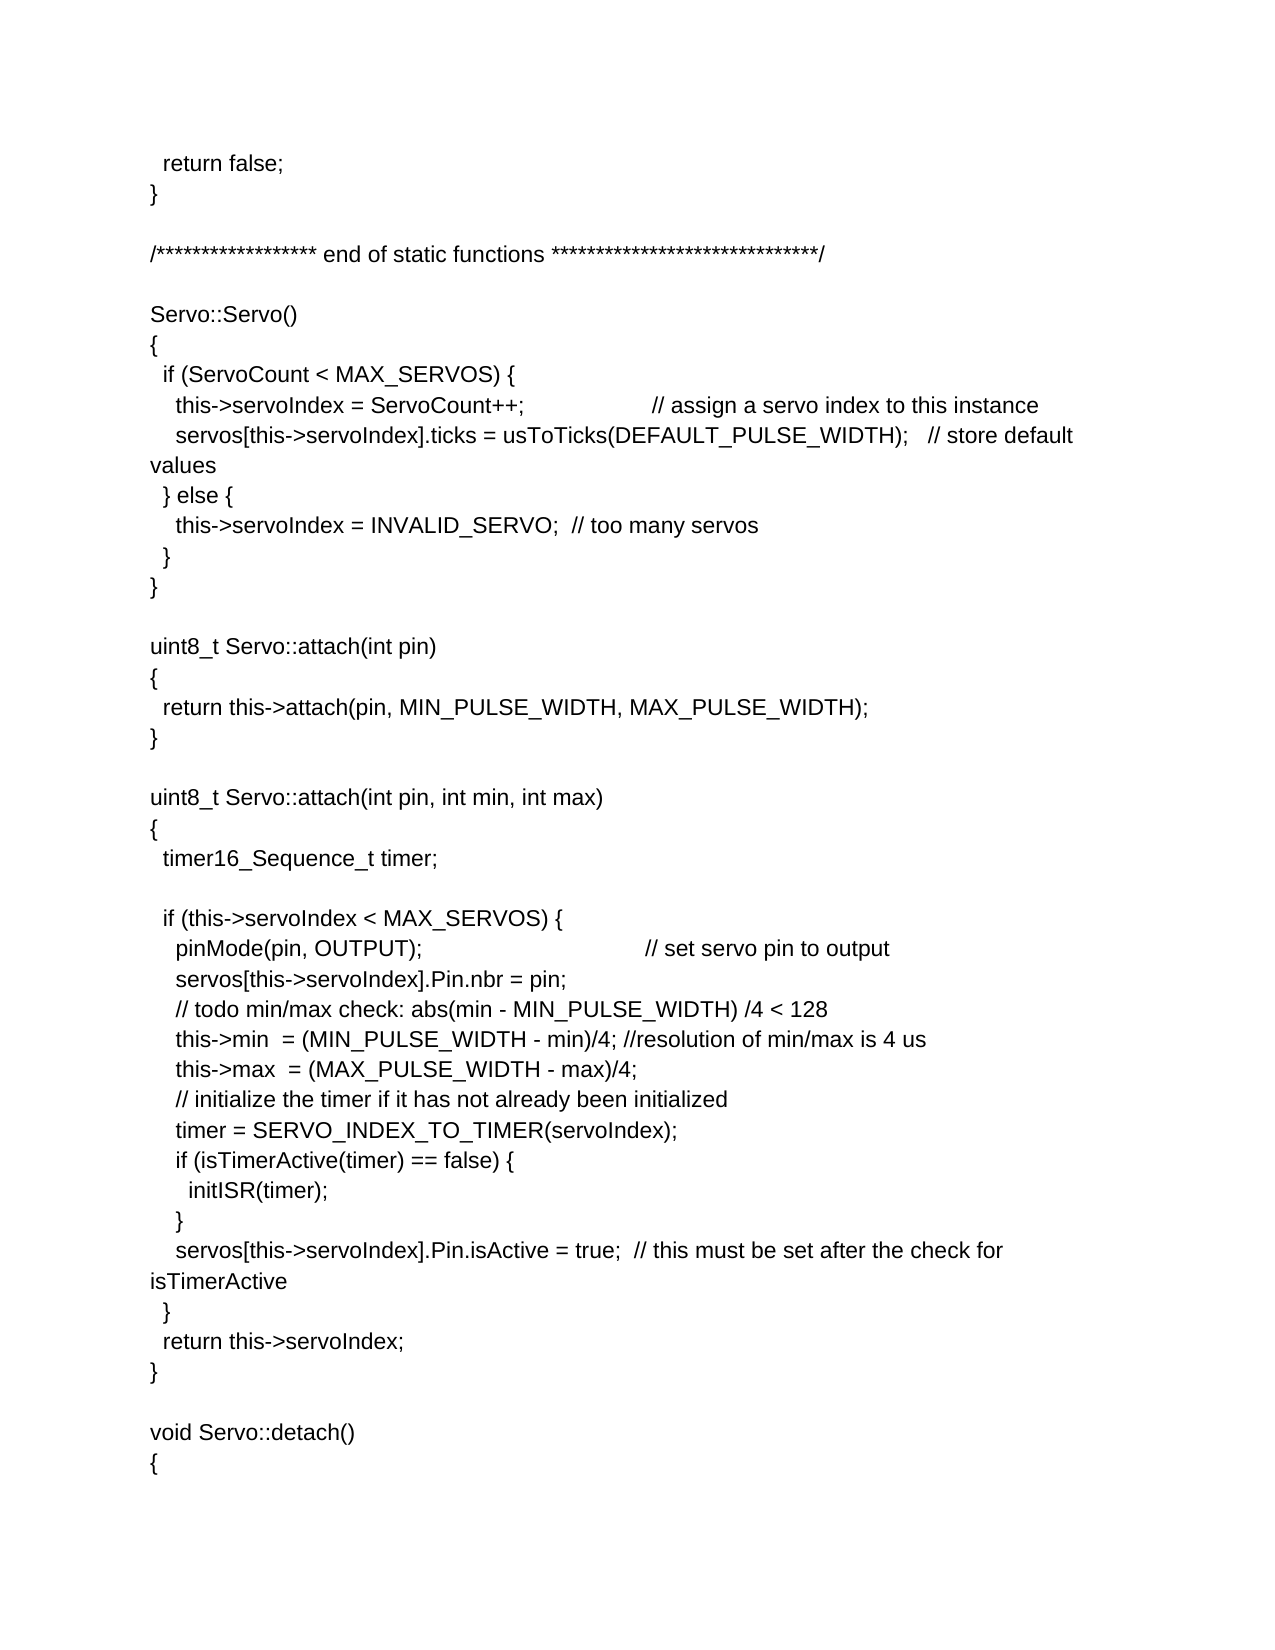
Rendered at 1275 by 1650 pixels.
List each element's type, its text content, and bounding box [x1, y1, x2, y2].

text } [150, 1358, 1125, 1385]
text this->servoIndex = INVALID_SERVO; // too many servos [150, 512, 1125, 539]
text { [150, 331, 1125, 358]
text } [150, 543, 1125, 569]
text { [150, 814, 1125, 841]
text pinMode(pin, OUTPUT); // set servo pin to output [150, 935, 1125, 962]
text servos[this->servoIndex].Pin.isActive = true; // this must be set after the check for isTimerActive [150, 1237, 1125, 1294]
text { [150, 663, 1125, 690]
text // todo min/max check: abs(min - MIN_PULSE_WIDTH) /4 < 128 [150, 996, 1125, 1022]
text if (isTimerActive(timer) == false) { [150, 1147, 1125, 1173]
text // initialize the timer if it has not already been initialized [150, 1086, 1125, 1113]
text if (this->servoIndex < MAX_SERVOS) { [150, 905, 1125, 932]
text uint8_t Servo::attach(int pin, int min, int max) [150, 784, 1125, 811]
text return this->servoIndex; [150, 1328, 1125, 1354]
text void Servo::detach() [150, 1419, 1125, 1445]
text } [150, 1298, 1125, 1324]
text timer = SERVO_INDEX_TO_TIMER(servoIndex); [150, 1117, 1125, 1143]
text timer16_Sequence_t timer; [150, 845, 1125, 871]
text this->min = (MIN_PULSE_WIDTH - min)/4; //resolution of min/max is 4 us [150, 1026, 1125, 1052]
text initISR(timer); [150, 1177, 1125, 1203]
text return this->attach(pin, MIN_PULSE_WIDTH, MAX_PULSE_WIDTH); [150, 694, 1125, 720]
text { [150, 1449, 1125, 1475]
text /****************** end of static functions ******************************/ [150, 241, 1125, 267]
text } [150, 573, 1125, 599]
text } [150, 180, 1125, 207]
text } [150, 724, 1125, 750]
text Servo::Servo() [150, 301, 1125, 327]
text servos[this->servoIndex].Pin.nbr = pin; [150, 966, 1125, 992]
text } else { [150, 482, 1125, 509]
text if (ServoCount < MAX_SERVOS) { [150, 361, 1125, 388]
text this->max = (MAX_PULSE_WIDTH - max)/4; [150, 1056, 1125, 1083]
text this->servoIndex = ServoCount++; // assign a servo index to this instance [150, 392, 1125, 418]
text } [150, 1207, 1125, 1234]
text return false; [150, 150, 1125, 176]
text uint8_t Servo::attach(int pin) [150, 633, 1125, 660]
text servos[this->servoIndex].ticks = usToTicks(DEFAULT_PULSE_WIDTH); // store default values [150, 422, 1125, 478]
